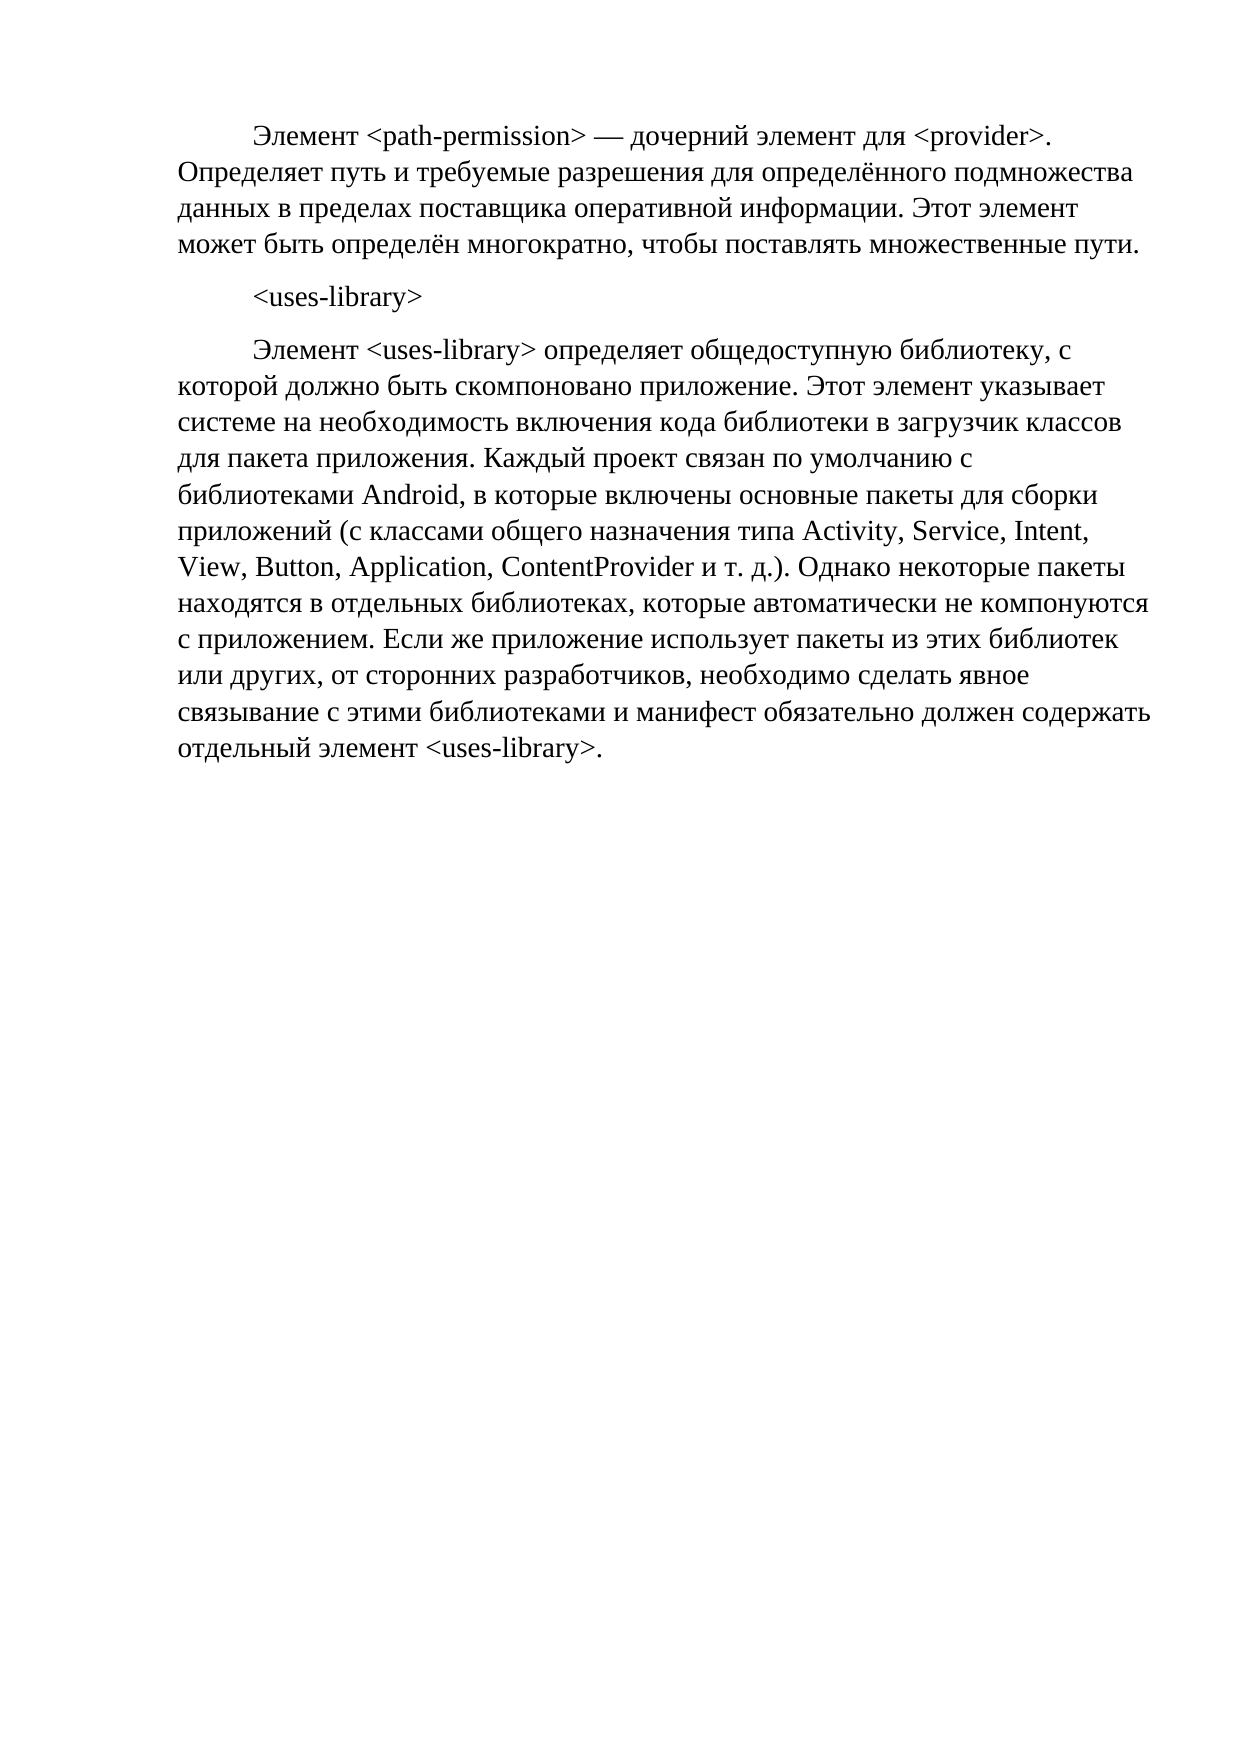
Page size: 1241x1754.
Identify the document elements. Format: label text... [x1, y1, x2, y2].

text Элемент <path-permission> — дочерний элемент для <provider>. Определяет путь и требуемые разрешения для определённого подмножества данных в пределах поставщика оперативной информации. Этот элемент может быть определён многократно, чтобы поставлять множественные пути. [177, 118, 1152, 260]
text Элемент <uses-library> определяет общедоступную библиотеку, с которой должно быть скомпоновано приложение. Этот элемент указывает системе на необходимость включения кода библиотеки в загрузчик классов для пакета приложения. Каждый проект связан по умолчанию с библиотеками Android, в которые включены основные пакеты для сборки приложений (с классами общего назначения типа Activity, Service, Intent, View, Button, Application, ContentProvider и т. д.). Однако некоторые пакеты находятся в отдельных библиотеках, которые автоматически не компонуются с приложением. Если же приложение использует пакеты из этих библиотек или других, от сторонних разработчиков, необходимо сделать явное связывание с этими библиотеками и манифест обязательно должен содержать отдельный элемент <uses-library>. [177, 332, 1152, 763]
text <uses-library> [177, 279, 1152, 313]
